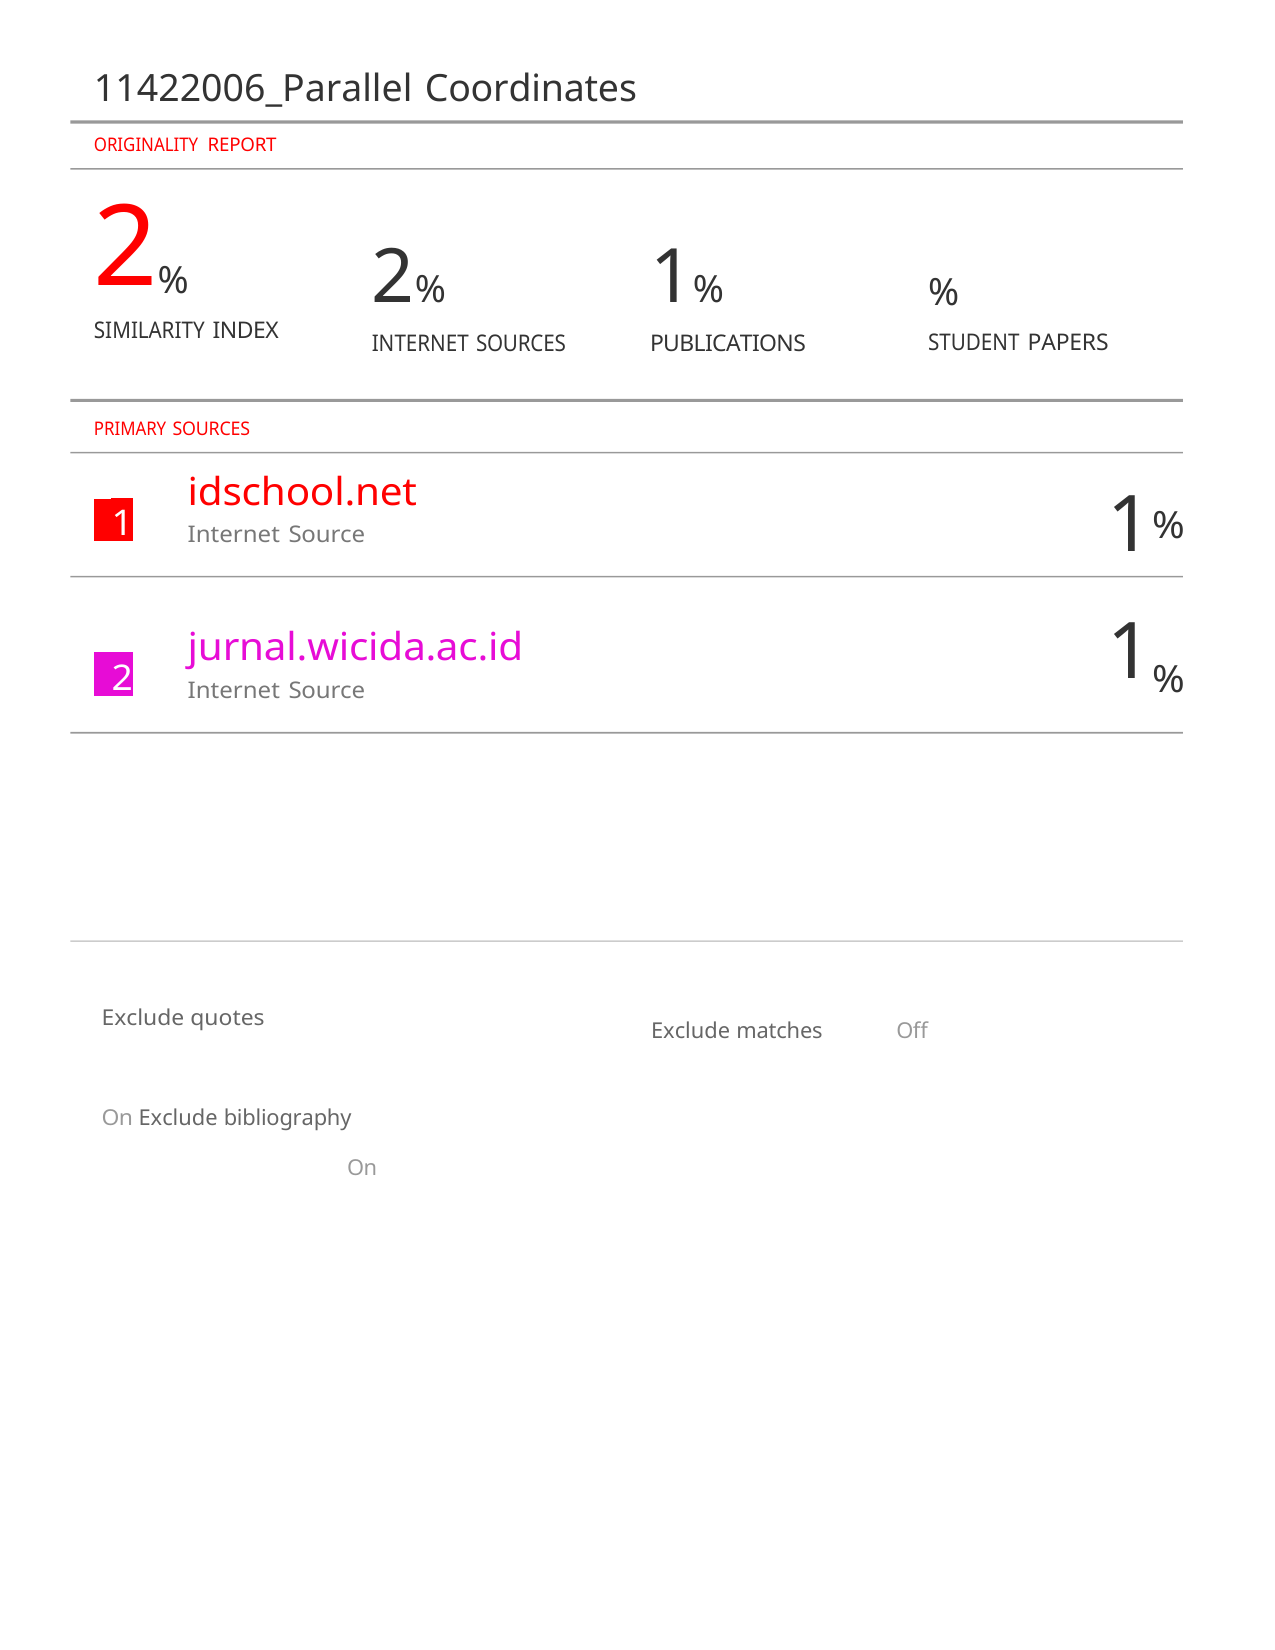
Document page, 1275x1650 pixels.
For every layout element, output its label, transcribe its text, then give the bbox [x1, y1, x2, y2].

text ORIGINALITY REPORT [94, 131, 1200, 156]
text 11422006_Parallel Coordinates [94, 62, 1200, 113]
text 1% [650, 223, 813, 325]
text 2% [372, 223, 588, 325]
text % [928, 266, 1200, 317]
text Internet Source % [187, 513, 1200, 549]
subtitle STUDENT PAPERS [928, 326, 1200, 358]
text PRIMARY SOURCES [94, 415, 1200, 440]
subtitle jurnal.wicida.ac.id [187, 630, 1200, 668]
subtitle idschool.net [187, 476, 1200, 513]
subtitle Internet Source % [187, 668, 1200, 706]
text Exclude matches Off [651, 1015, 1200, 1044]
subtitle INTERNET SOURCES [372, 326, 588, 358]
text % [59, 253, 288, 304]
subtitle PUBLICATIONS [650, 326, 813, 358]
subtitle SIMILARITY INDEX [94, 314, 288, 345]
text Exclude quotes On Exclude bibliography On [101, 1002, 377, 1182]
